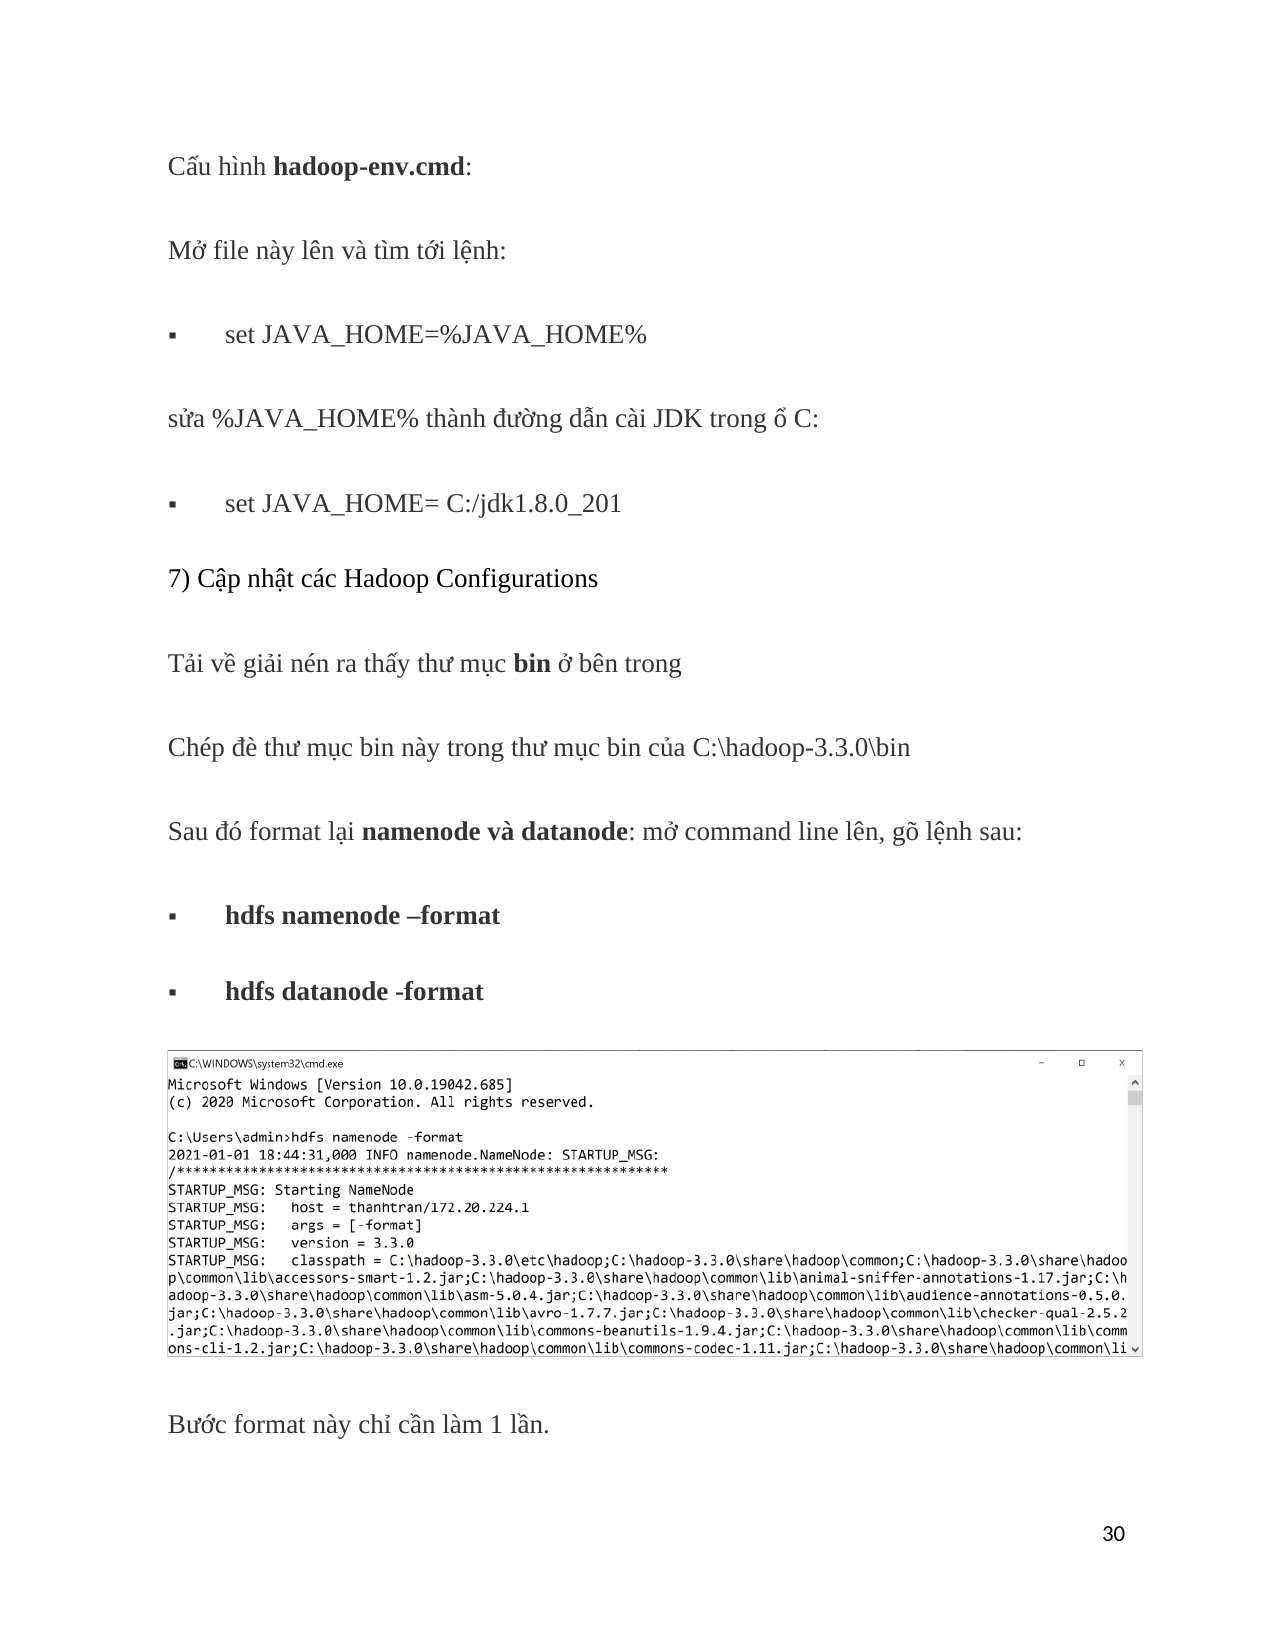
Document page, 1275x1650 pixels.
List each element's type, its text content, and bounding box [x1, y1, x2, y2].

list set JAVA_HOME=%JAVA_HOME% [150, 318, 1125, 349]
text Tải về giải nén ra thấy thư mục bin ở bên trong [150, 647, 1125, 678]
list hdfs namenode –format [150, 899, 1125, 930]
list hdfs datanode -format [150, 975, 1125, 1006]
picture [167, 1050, 1143, 1357]
list set JAVA_HOME= C:/jdk1.8.0_201 [150, 487, 1125, 518]
text Chép đè thư mục bin này trong thư mục bin của C:\hadoop-3.3.0\bin [150, 731, 1125, 762]
text Bước format này chỉ cần làm 1 lần. [150, 1408, 1125, 1439]
text sửa %JAVA_HOME% thành đường dẫn cài JDK trong ổ C: [150, 402, 1125, 434]
text 7) Cập nhật các Hadoop Configurations [150, 562, 1125, 594]
text Cấu hình hadoop-env.cmd: [150, 150, 1125, 181]
text Mở file này lên và tìm tới lệnh: [150, 234, 1125, 265]
text Sau đó format lại namenode và datanode: mở command line lên, gõ lệnh sau: [150, 815, 1125, 846]
